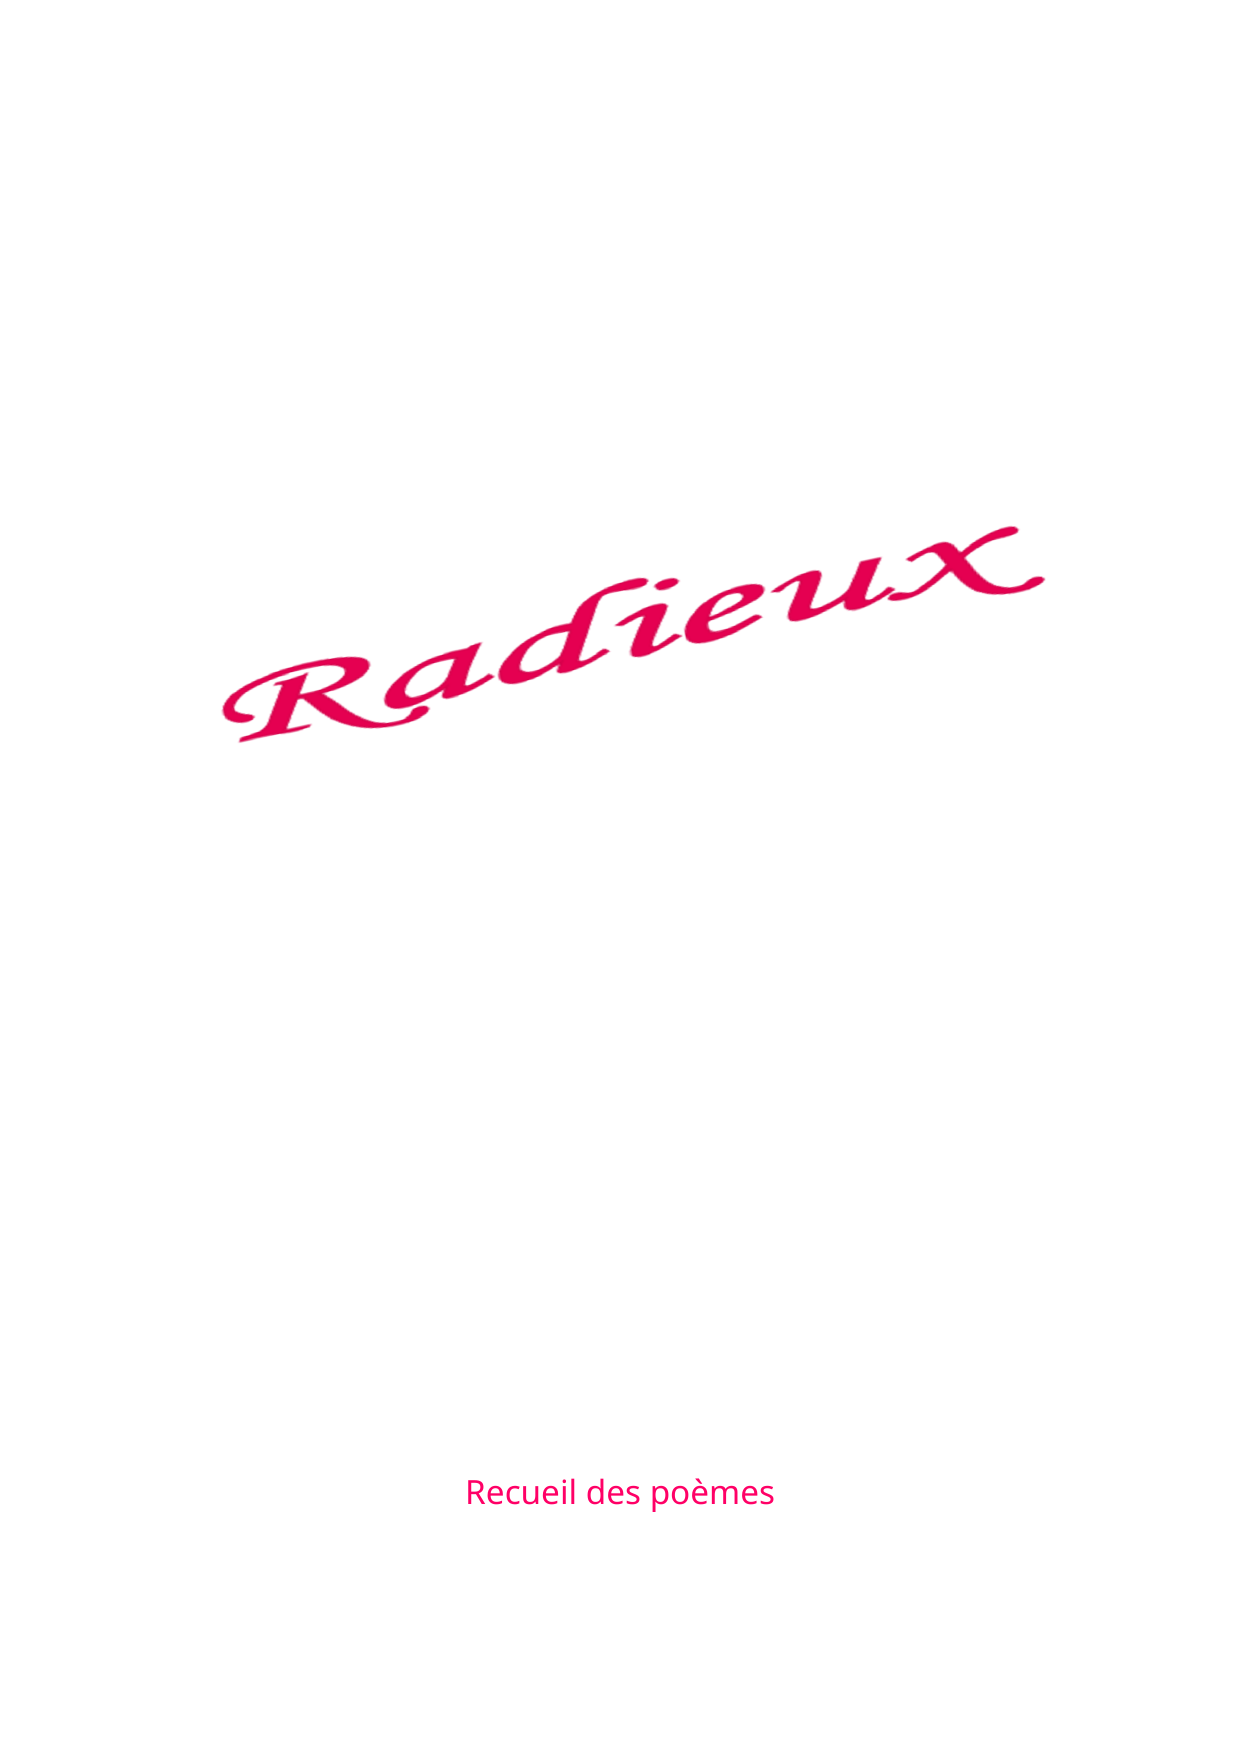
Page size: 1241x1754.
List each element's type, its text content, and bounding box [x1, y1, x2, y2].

text Recueil des poèmes [148, 1469, 1093, 1514]
picture [186, 483, 1050, 781]
